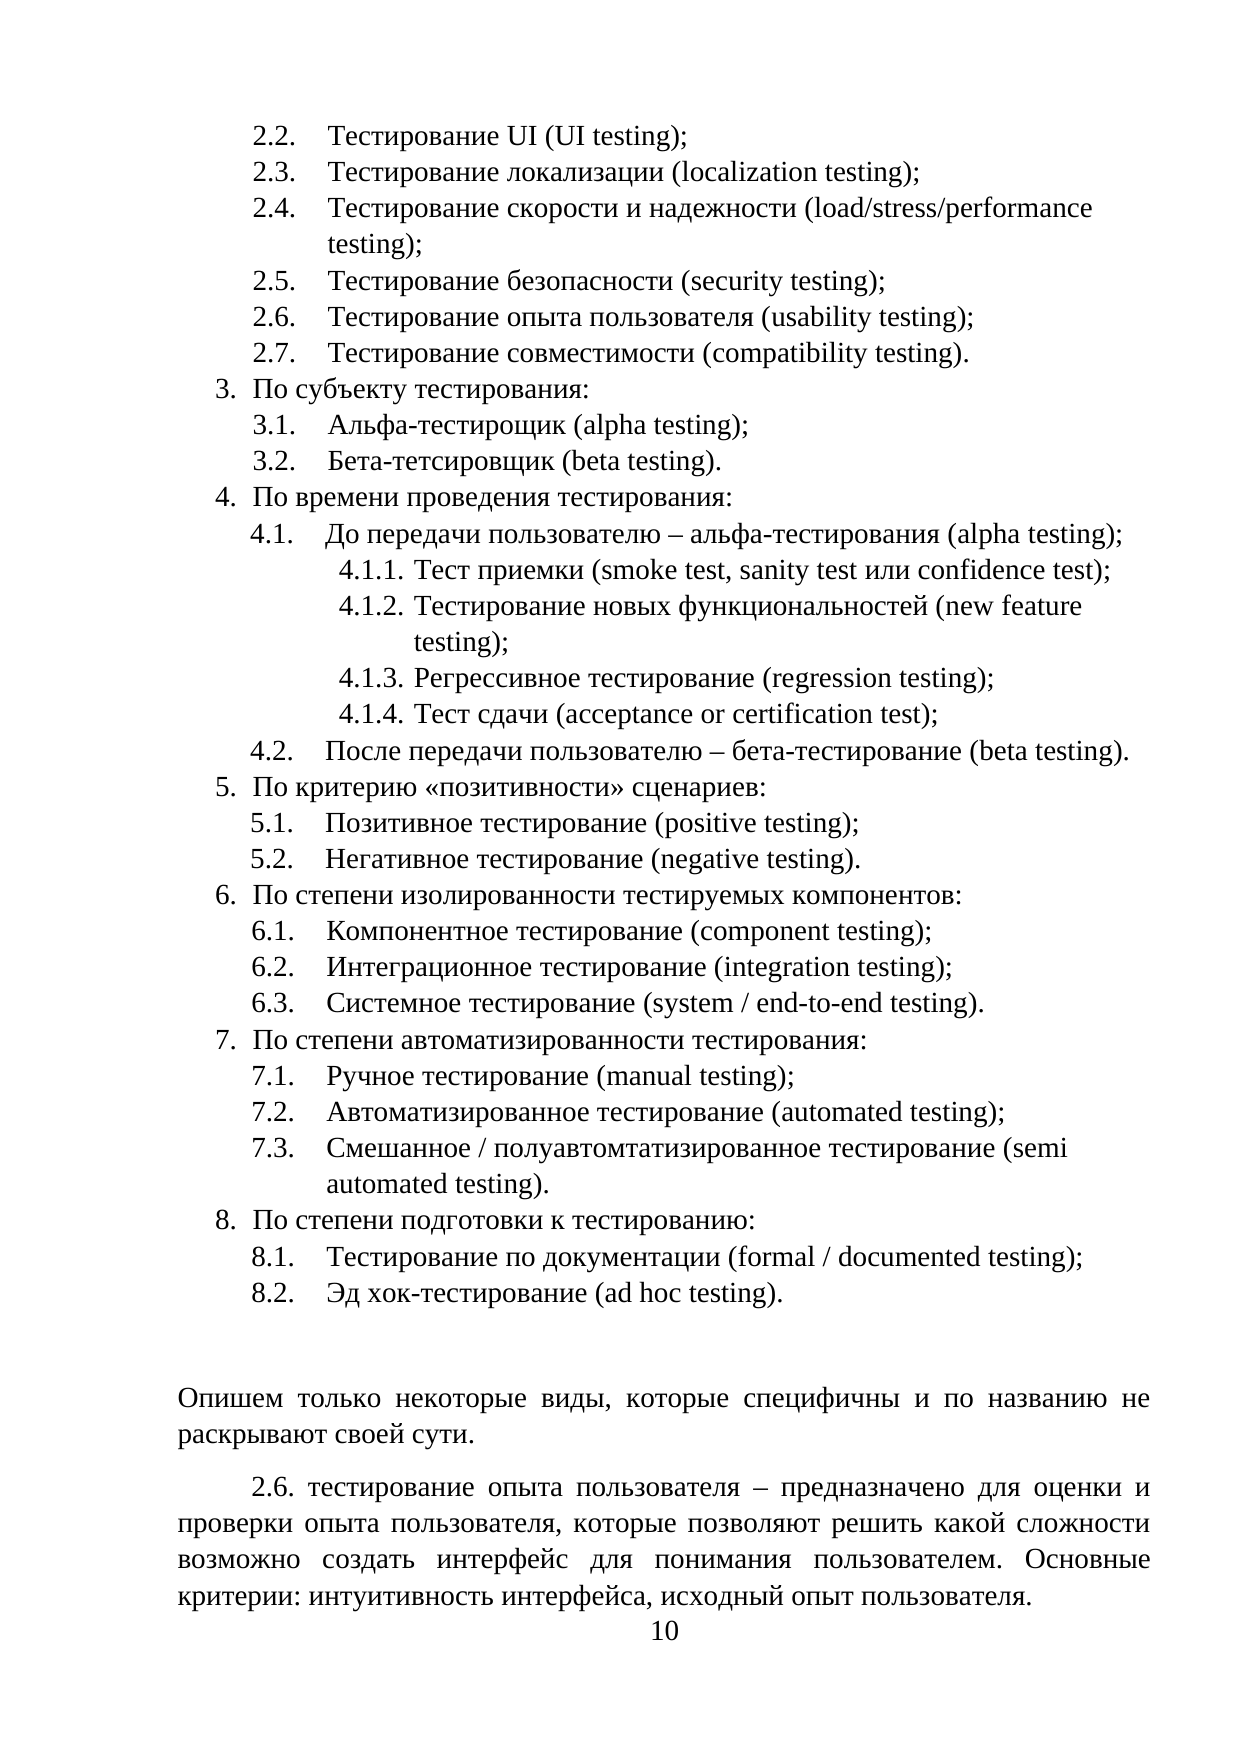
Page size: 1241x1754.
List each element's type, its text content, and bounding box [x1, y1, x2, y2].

list Регрессивное тестирование (regression testing); [338, 660, 1152, 694]
list Тестирование совместимости (compatibility testing). [252, 335, 1152, 368]
list Позитивное тестирование (positive testing); [250, 805, 1152, 838]
list Тестирование новых функциональностей (new feature testing); [338, 588, 1152, 658]
list Бета-тетсировщик (beta testing). [252, 443, 1152, 477]
list После передачи пользователю – бета-тестирование (beta testing). [250, 733, 1152, 766]
list По времени проведения тестирования: [215, 479, 1152, 513]
list Альфа-тестирощик (alpha testing); [252, 407, 1152, 441]
list Эд хок-тестирование (ad hoc testing). [251, 1275, 1152, 1308]
list Ручное тестирование (manual testing); [251, 1058, 1152, 1091]
list До передачи пользователю – альфа-тестирования (alpha testing); [250, 516, 1152, 549]
list Автоматизированное тестирование (automated testing); [251, 1094, 1152, 1128]
list Тестирование безопасности (security testing); [252, 263, 1152, 296]
text Опишем только некоторые виды, которые специфичны и по названию не раскрывают своей сути. [177, 1380, 1152, 1450]
list Тест приемки (smoke test, sanity test или confidence test); [338, 552, 1152, 585]
list Негативное тестирование (negative testing). [250, 841, 1152, 874]
list Тестирование опыта пользователя (usability testing); [252, 299, 1152, 332]
list Тестирование по документации (formal / documented testing); [251, 1239, 1152, 1272]
list Системное тестирование (system / end-to-end testing). [251, 986, 1152, 1019]
list По субъекту тестирования: [215, 371, 1152, 405]
list По степени изолированности тестируемых компонентов: [215, 877, 1152, 911]
text 2.6. тестирование опыта пользователя – предназначено для оценки и проверки опыта пользователя, которые позволяют решить какой сложности возможно создать интерфейс для понимания пользователем. Основные критерии: интуитивность интерфейса, исходный опыт пользователя. [177, 1469, 1152, 1611]
list Интеграционное тестирование (integration testing); [251, 949, 1152, 983]
list Тестирование локализации (localization testing); [252, 154, 1152, 188]
list Тестирование скорости и надежности (load/stress/performance testing); [252, 190, 1152, 260]
list Тестирование UI (UI testing); [252, 118, 1152, 152]
list По степени автоматизированности тестирования: [215, 1022, 1152, 1055]
list По критерию «позитивности» сценариев: [215, 769, 1152, 802]
list Смешанное / полуавтомтатизированное тестирование (semi automated testing). [251, 1130, 1152, 1200]
list Тест сдачи (acceptance or certification test); [338, 696, 1152, 730]
list По степени подготовки к тестированию: [215, 1202, 1152, 1236]
list Компонентное тестирование (component testing); [251, 913, 1152, 947]
